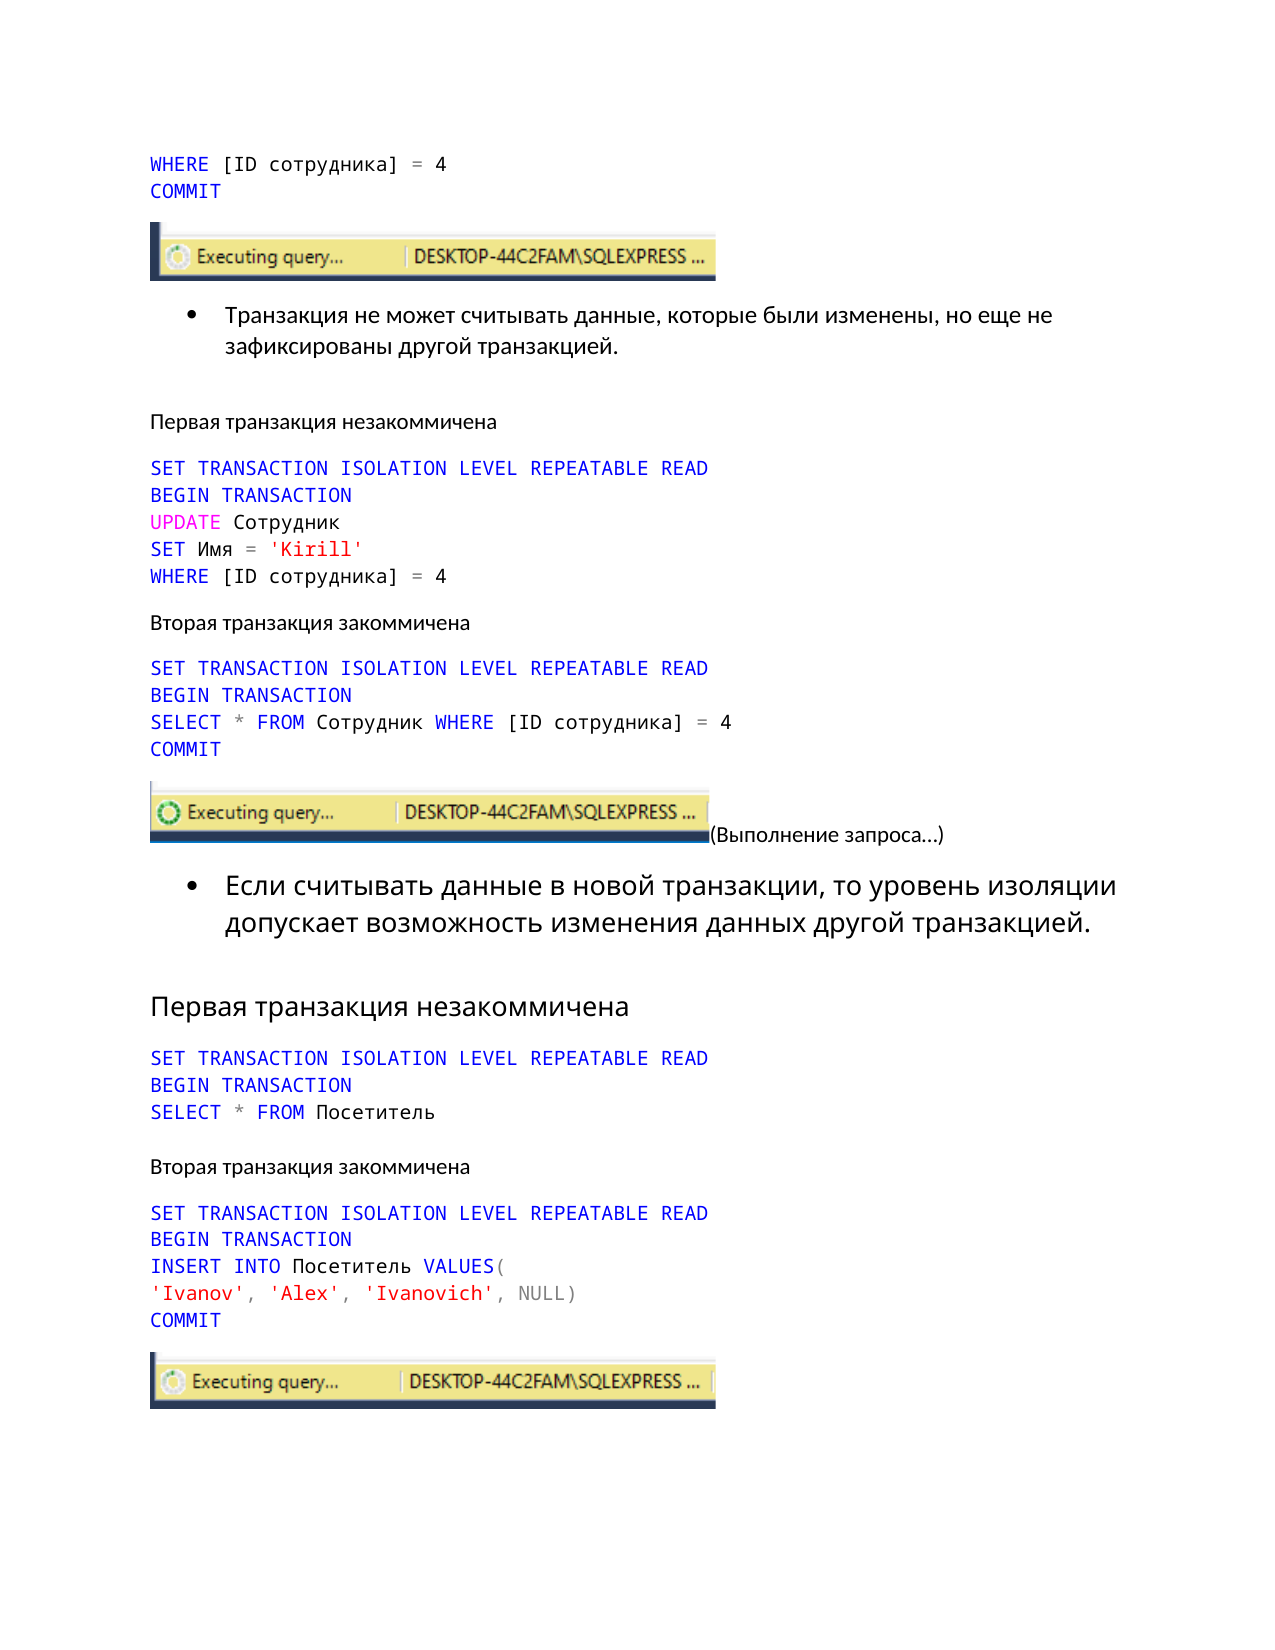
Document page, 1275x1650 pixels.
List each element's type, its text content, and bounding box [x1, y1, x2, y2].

text SET TRANSACTION ISOLATION LEVEL REPEATABLE READ [150, 655, 1125, 682]
text BEGIN TRANSACTION [150, 1226, 1125, 1253]
picture [150, 222, 716, 281]
text Первая транзакция незакоммичена [150, 407, 1125, 435]
text COMMIT [150, 1307, 1125, 1334]
text Первая транзакция незакоммичена [150, 987, 1125, 1024]
list Если считывать данные в новой транзакции, то уровень изоляции допускает возможность изменения данных другой транзакцией. [187, 867, 1125, 941]
text COMMIT [150, 177, 1125, 204]
text WHERE [ID сотрудника] = 4 [150, 150, 1125, 177]
text SELECT * FROM Посетитель [150, 1098, 1125, 1125]
text BEGIN TRANSACTION [150, 1071, 1125, 1098]
text WHERE [ID сотрудника] = 4 [150, 562, 1125, 589]
picture [150, 1352, 716, 1409]
text SET Имя = 'Kirill' [150, 535, 1125, 562]
text 'Ivanov', 'Alex', 'Ivanovich', NULL) [150, 1280, 1125, 1307]
text BEGIN TRANSACTION [150, 481, 1125, 508]
text Вторая транзакция закоммичена [150, 1152, 1125, 1180]
text Вторая транзакция закоммичена [150, 608, 1125, 636]
text SELECT * FROM Сотрудник WHERE [ID сотрудника] = 4 [150, 709, 1125, 736]
text UPDATE Сотрудник [150, 508, 1125, 535]
picture [150, 781, 710, 843]
text COMMIT [150, 736, 1125, 763]
text BEGIN TRANSACTION [150, 682, 1125, 709]
text INSERT INTO Посетитель VALUES( [150, 1253, 1125, 1280]
list Транзакция не может считывать данные, которые были изменены, но еще не зафиксированы другой транзакцией. [187, 299, 1125, 360]
text SET TRANSACTION ISOLATION LEVEL REPEATABLE READ [150, 1044, 1125, 1071]
text SET TRANSACTION ISOLATION LEVEL REPEATABLE READ [150, 454, 1125, 481]
text SET TRANSACTION ISOLATION LEVEL REPEATABLE READ [150, 1199, 1125, 1226]
